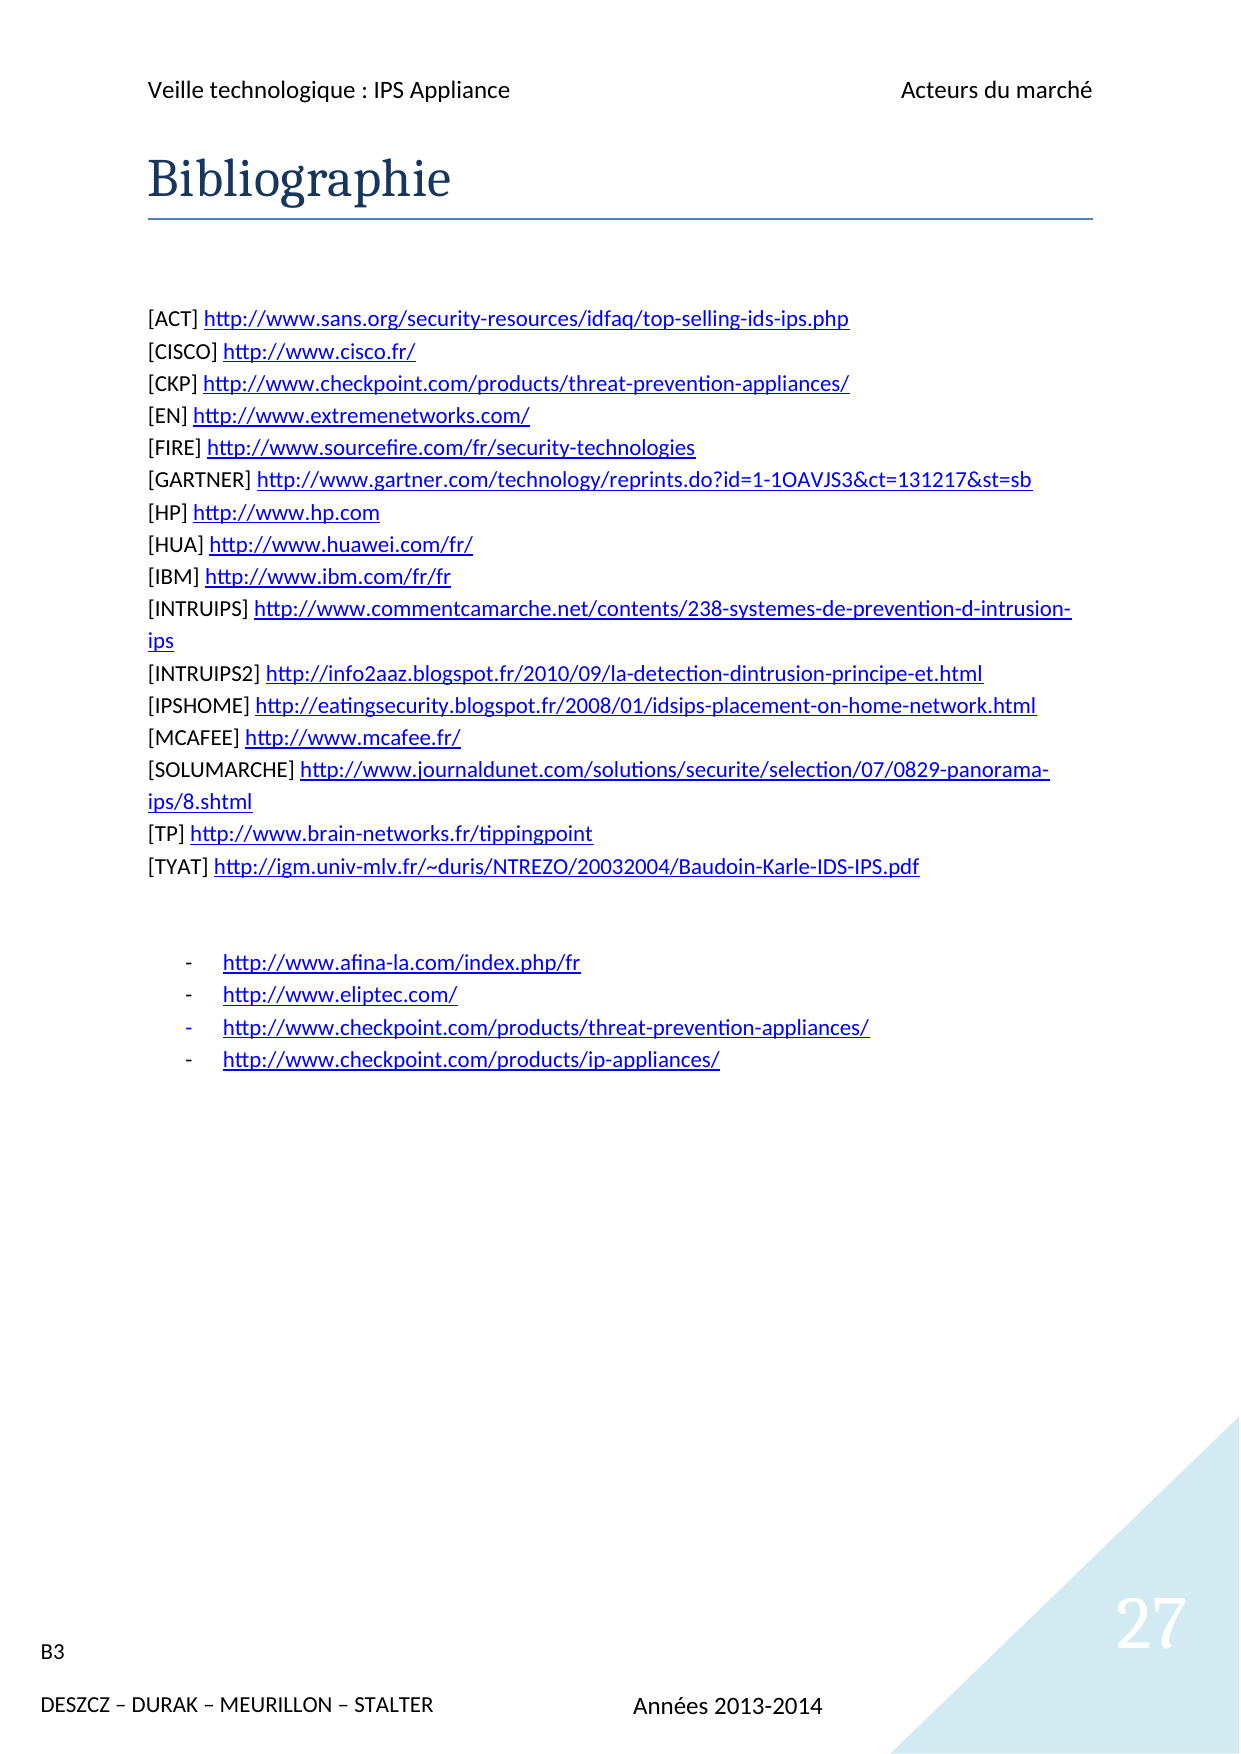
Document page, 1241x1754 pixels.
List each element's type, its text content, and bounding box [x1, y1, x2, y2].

text [HUA] http://www.huawei.com/fr/ [148, 530, 1093, 558]
list http://www.checkpoint.com/products/ip-appliances/ [185, 1045, 1093, 1073]
title Bibliographie [148, 148, 1093, 218]
text [GARTNER] http://www.gartner.com/technology/reprints.do?id=1-1OAVJS3&ct=131217&st=sb [148, 466, 1093, 493]
text [TYAT] http://igm.univ-mlv.fr/~duris/NTREZO/20032004/Baudoin-Karle-IDS-IPS.pdf [148, 852, 1093, 880]
text [INTRUIPS] http://www.commentcamarche.net/contents/238-systemes-de-prevention-d-intrusion-ips [148, 594, 1093, 654]
text [MCAFEE] http://www.mcafee.fr/ [148, 723, 1093, 751]
text [IBM] http://www.ibm.com/fr/fr [148, 562, 1093, 590]
text [INTRUIPS2] http://info2aaz.blogspot.fr/2010/09/la-detection-dintrusion-principe-et.html [148, 659, 1093, 687]
text [IPSHOME] http://eatingsecurity.blogspot.fr/2008/01/idsips-placement-on-home-network.html [148, 691, 1093, 719]
text [ACT] http://www.sans.org/security-resources/idfaq/top-selling-ids-ips.php [148, 304, 1093, 333]
list http://www.afina-la.com/index.php/fr [185, 948, 1093, 976]
text [FIRE] http://www.sourcefire.com/fr/security-technologies [148, 433, 1093, 461]
list http://www.eliptec.com/ [185, 981, 1093, 1008]
text [SOLUMARCHE] http://www.journaldunet.com/solutions/securite/selection/07/0829-panorama-ips/8.shtml [148, 755, 1093, 815]
text [TP] http://www.brain-networks.fr/tippingpoint [148, 819, 1093, 848]
text [CISCO] http://www.cisco.fr/ [148, 337, 1093, 365]
text [EN] http://www.extremenetworks.com/ [148, 401, 1093, 429]
text [CKP] http://www.checkpoint.com/products/threat-prevention-appliances/ [148, 369, 1093, 397]
list http://www.checkpoint.com/products/threat-prevention-appliances/ [185, 1013, 1093, 1041]
text [HP] http://www.hp.com [148, 498, 1093, 526]
